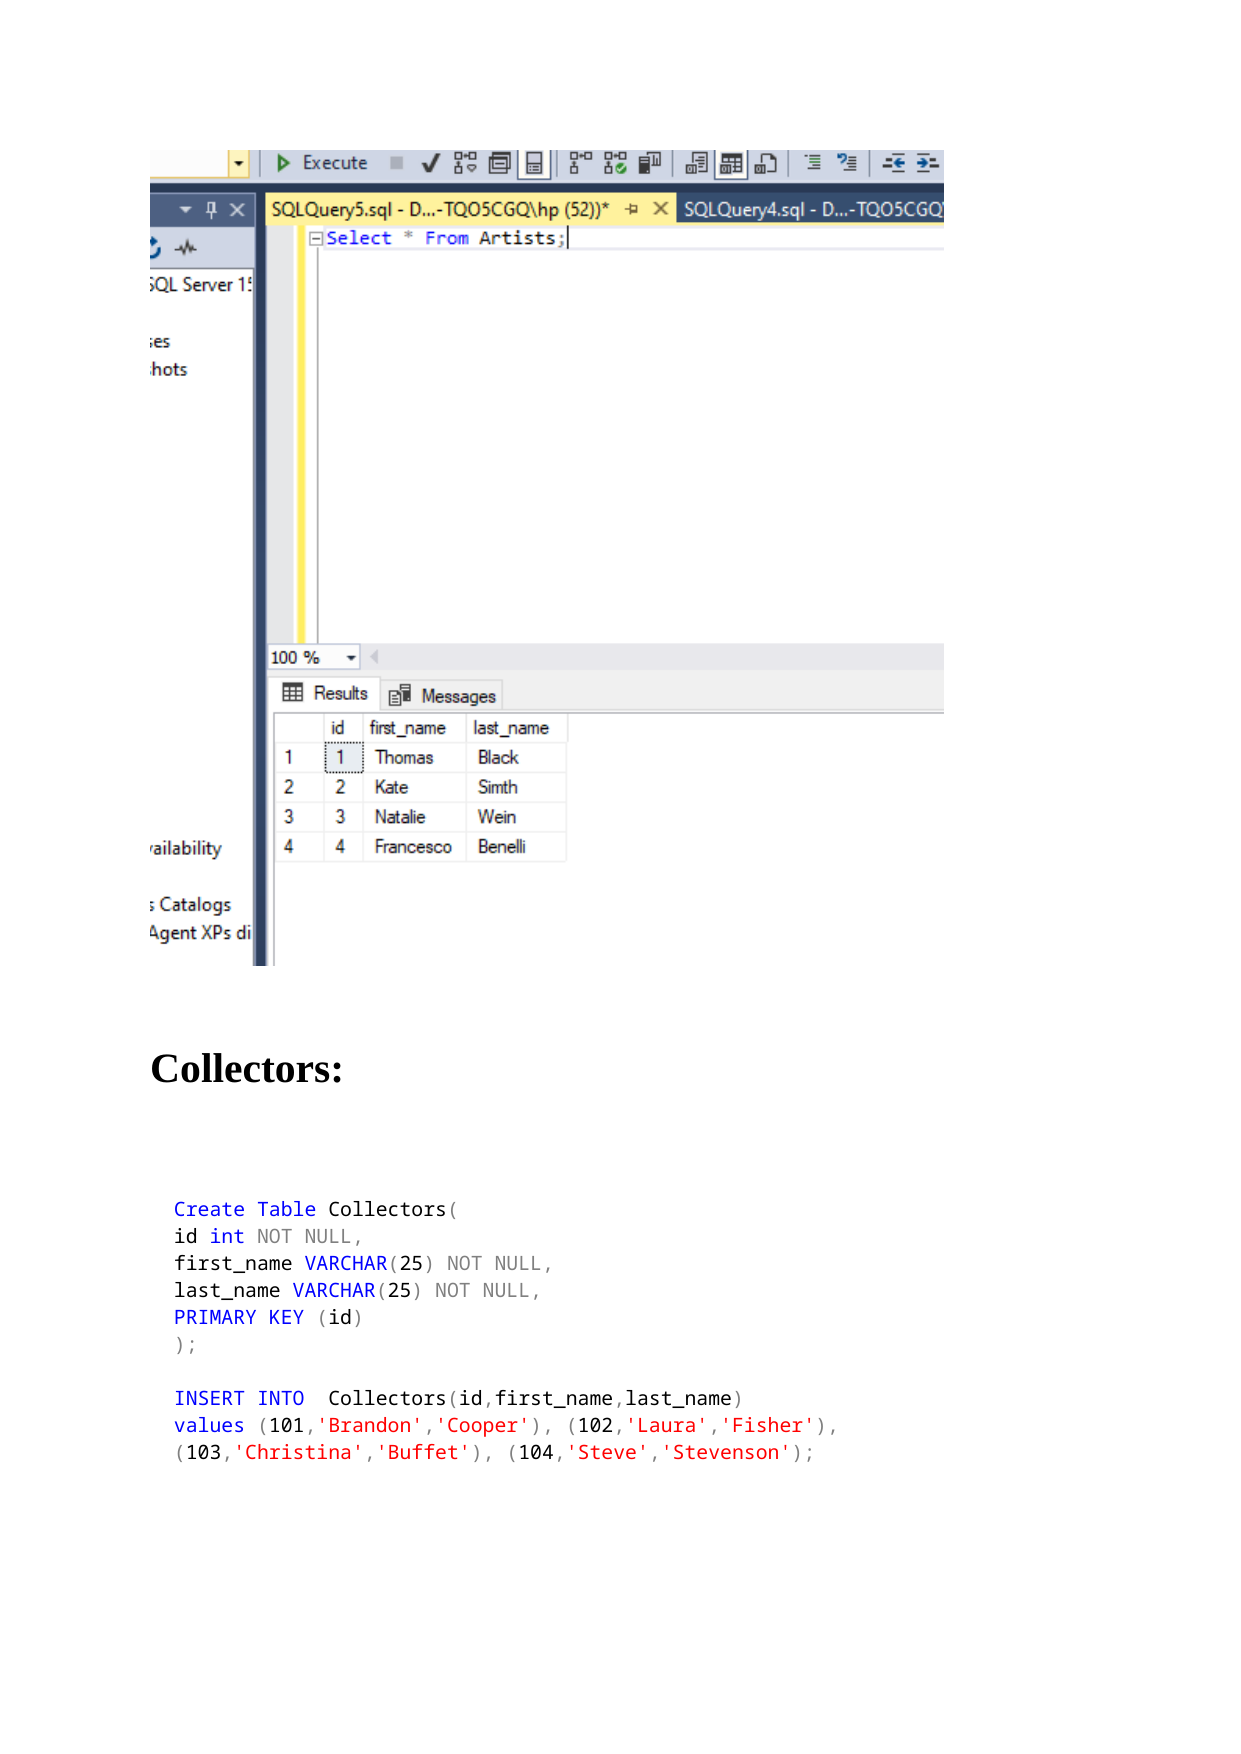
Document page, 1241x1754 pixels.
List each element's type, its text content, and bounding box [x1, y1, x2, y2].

text id int NOT NULL, [150, 1223, 1090, 1250]
text ); [150, 1331, 1090, 1358]
text INSERT INTO Collectors(id,first_name,last_name) [150, 1384, 1090, 1412]
text Create Table Collectors( [150, 1196, 1090, 1223]
text values (101,'Brandon','Cooper'), (102,'Laura','Fisher'), [150, 1412, 1090, 1438]
text first_name VARCHAR(25) NOT NULL, [150, 1250, 1090, 1277]
text (103,'Christina','Buffet'), (104,'Steve','Stevenson'); [150, 1438, 1090, 1466]
text Collectors: [150, 1043, 1090, 1091]
picture [150, 150, 944, 966]
text PRIMARY KEY (id) [150, 1304, 1090, 1331]
text last_name VARCHAR(25) NOT NULL, [150, 1277, 1090, 1304]
